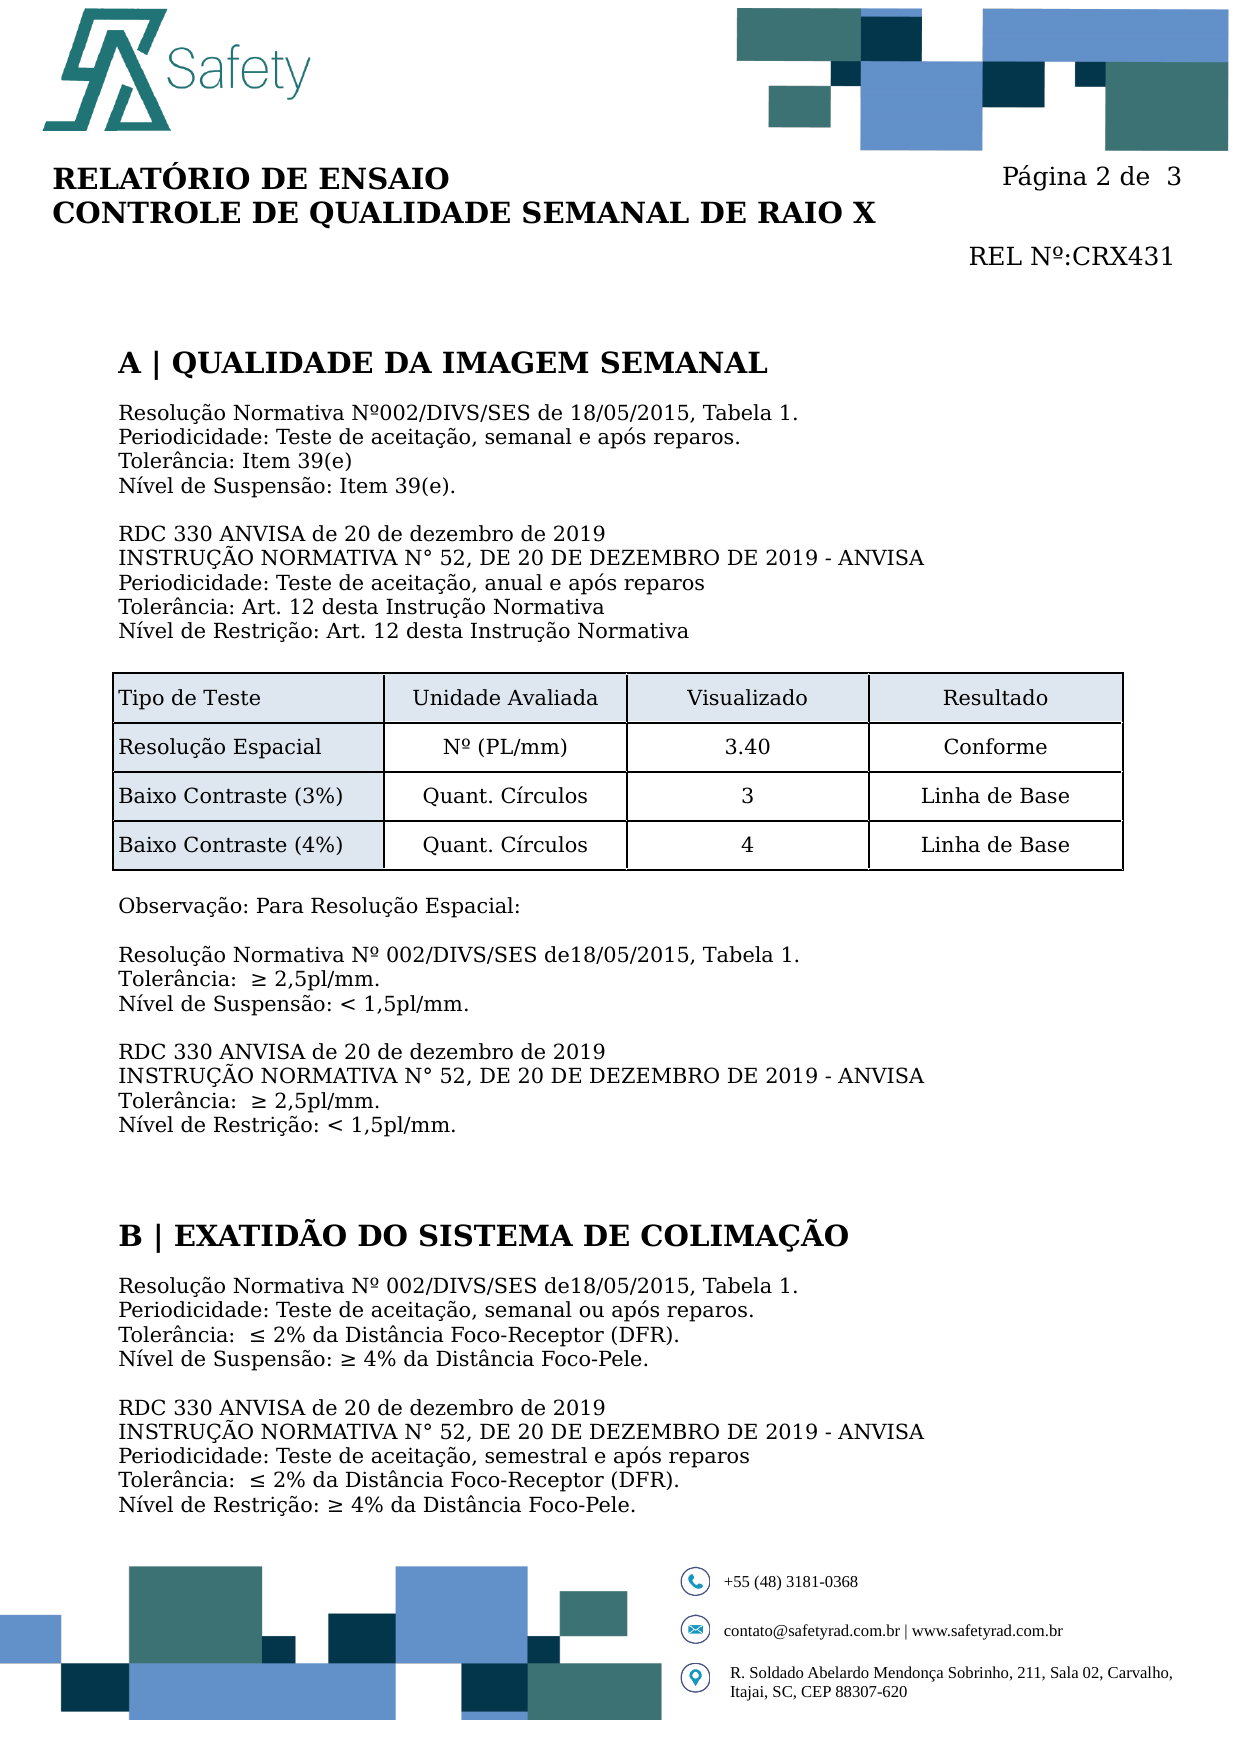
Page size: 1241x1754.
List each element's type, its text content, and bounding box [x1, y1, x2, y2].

text Nível de Suspensão: ≥ 4% da Distância Foco-Pele. [118, 1347, 1226, 1371]
text Periodicidade: Teste de aceitação, semanal ou após reparos. [118, 1298, 1226, 1323]
picture [0, 1566, 662, 1720]
table_cell Linha de Base [870, 771, 1122, 820]
text Observação: Para Resolução Espacial: [118, 894, 1228, 919]
text Periodicidade: Teste de aceitação, semanal e após reparos. [118, 425, 1122, 449]
text Tolerância: Item 39(e) [118, 449, 1122, 474]
text Tolerância: ≤ 2% da Distância Foco-Receptor (DFR). [118, 1468, 1226, 1493]
table_cell Conforme [870, 721, 1122, 771]
picture [680, 1566, 710, 1596]
table_cell 4 [627, 822, 868, 869]
text INSTRUÇÃO NORMATIVA N° 52, DE 20 DE DEZEMBRO DE 2019 - ANVISA [118, 1064, 1122, 1089]
text Periodicidade: Teste de aceitação, anual e após reparos [118, 571, 1122, 595]
table_header Unidade Avaliada [384, 674, 627, 721]
picture [680, 1663, 710, 1693]
text Tolerância: Art. 12 desta Instrução Normativa [118, 595, 1122, 619]
table_cell Nº (PL/mm) [385, 724, 626, 771]
text INSTRUÇÃO NORMATIVA N° 52, DE 20 DE DEZEMBRO DE 2019 - ANVISA [118, 546, 1122, 571]
text Resolução Normativa Nº 002/DIVS/SES de18/05/2015, Tabela 1. [118, 1274, 1226, 1298]
table_cell 3.40 [628, 724, 868, 771]
text Tolerância: ≥ 2,5pl/mm. [118, 1089, 1226, 1113]
text Tolerância: ≥ 2,5pl/mm. [118, 967, 1226, 992]
table_cell Baixo Contraste (4%) [114, 822, 384, 869]
table_cell Linha de Base [868, 820, 1122, 869]
table_cell Baixo Contraste (3%) [114, 773, 383, 820]
text Nível de Restrição: < 1,5pl/mm. [118, 1113, 1226, 1137]
text Nível de Restrição: ≥ 4% da Distância Foco-Pele. [118, 1493, 1226, 1517]
table_cell Resolução Espacial [114, 724, 383, 771]
text B | EXATIDÃO DO SISTEMA DE COLIMAÇÃO [118, 1219, 1122, 1253]
table_header Tipo de Teste [114, 674, 384, 721]
text Periodicidade: Teste de aceitação, semestral e após reparos [118, 1444, 1122, 1468]
picture [42, 8, 311, 131]
text Nível de Restrição: Art. 12 desta Instrução Normativa [118, 619, 1122, 643]
text RDC 330 ANVISA de 20 de dezembro de 2019 [118, 1040, 1226, 1064]
text A | QUALIDADE DA IMAGEM SEMANAL [118, 346, 1122, 380]
text Nível de Suspensão: < 1,5pl/mm. [118, 992, 1226, 1016]
table_header Resultado [868, 674, 1122, 721]
table_header Visualizado [627, 674, 868, 721]
table_cell Quant. Círculos [384, 822, 627, 869]
text Nível de Suspensão: Item 39(e). [118, 474, 1122, 498]
text INSTRUÇÃO NORMATIVA N° 52, DE 20 DE DEZEMBRO DE 2019 - ANVISA [118, 1420, 1122, 1444]
picture [680, 1614, 710, 1644]
picture [736, 8, 1229, 151]
text Resolução Normativa Nº002/DIVS/SES de 18/05/2015, Tabela 1. [118, 401, 1122, 425]
text RDC 330 ANVISA de 20 de dezembro de 2019 [118, 1396, 1226, 1420]
table_cell Quant. Círculos [385, 773, 626, 820]
text Tolerância: ≤ 2% da Distância Foco-Receptor (DFR). [118, 1323, 1226, 1347]
text RDC 330 ANVISA de 20 de dezembro de 2019 [118, 522, 1226, 546]
text Resolução Normativa Nº 002/DIVS/SES de18/05/2015, Tabela 1. [118, 943, 1226, 967]
table_cell 3 [628, 773, 868, 820]
